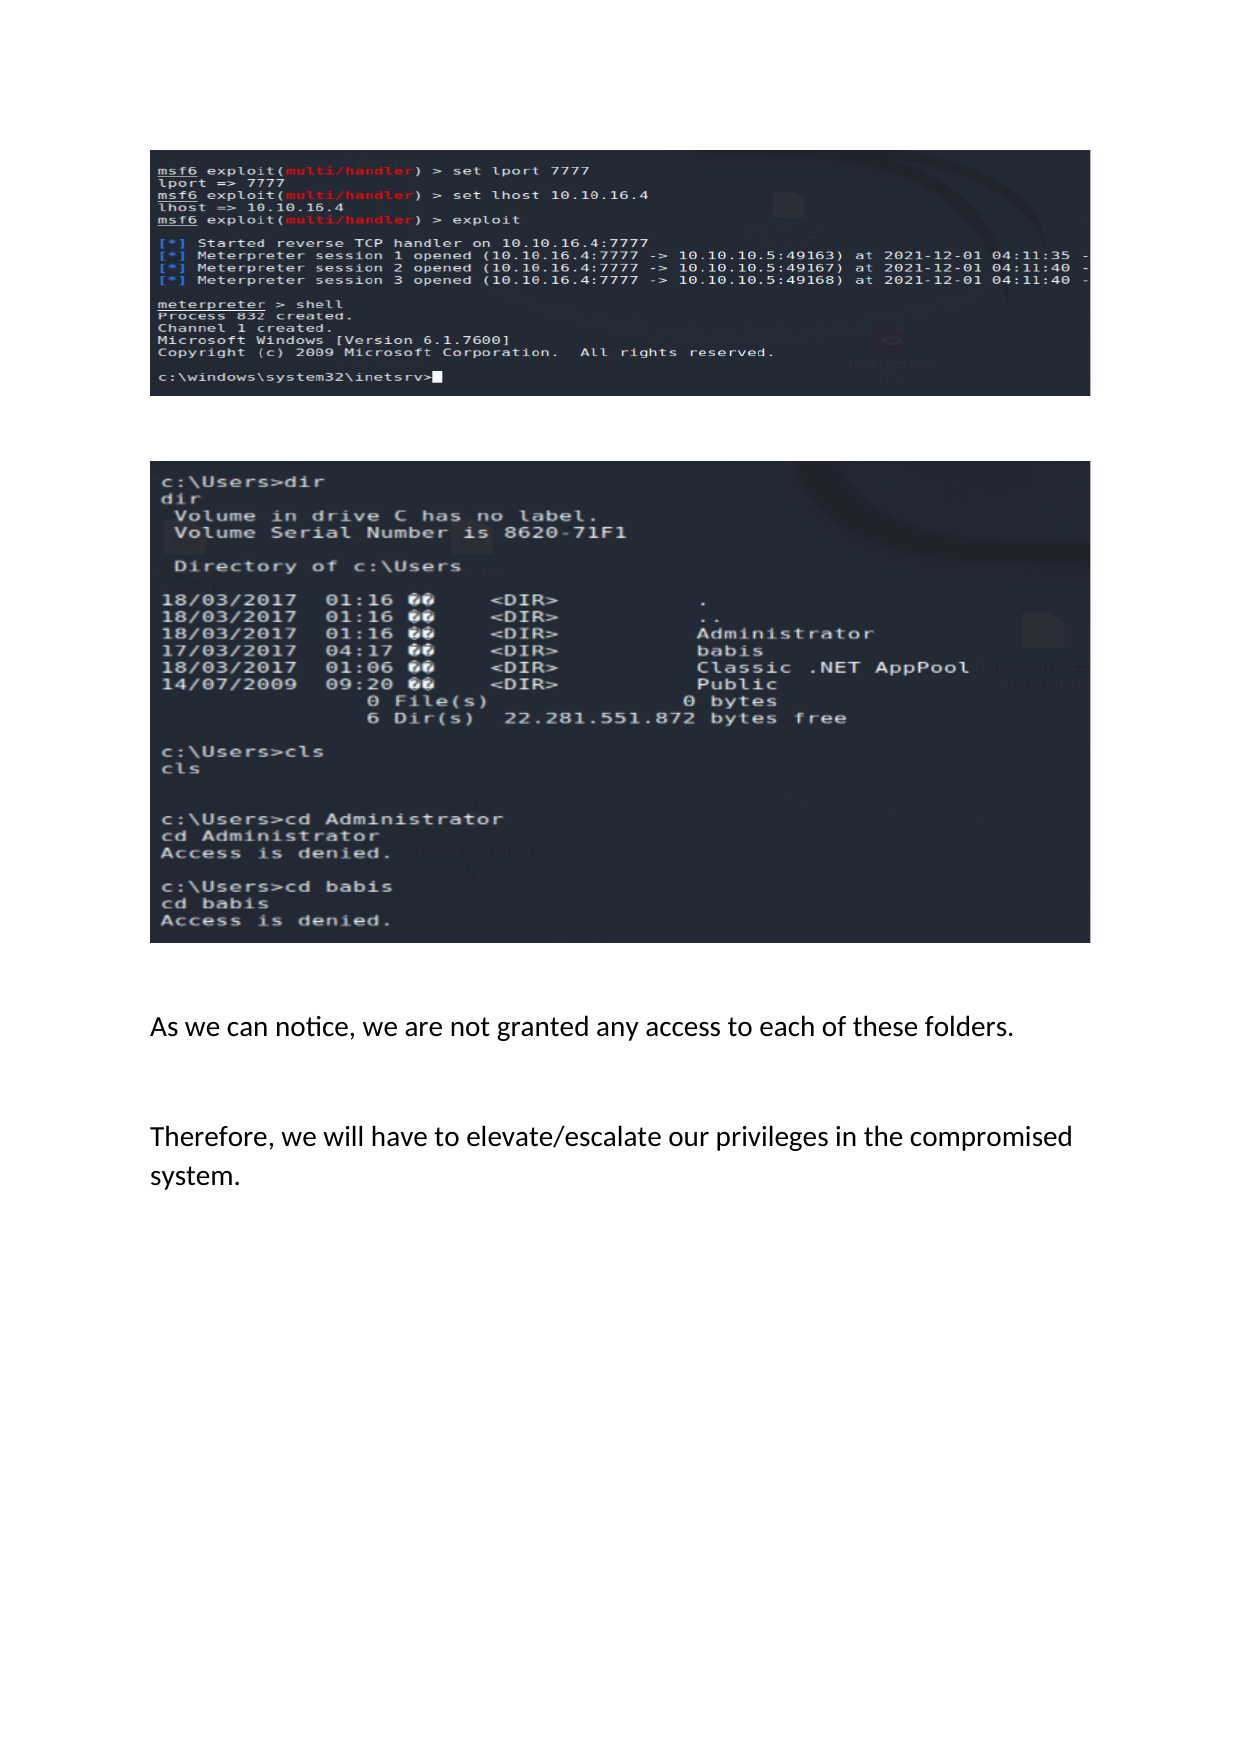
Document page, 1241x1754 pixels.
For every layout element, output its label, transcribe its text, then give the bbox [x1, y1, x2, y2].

text Therefore, we will have to elevate/escalate our privileges in the compromised system. [150, 1118, 1090, 1192]
text As we can notice, we are not granted any access to each of these folders. [150, 1008, 1090, 1044]
picture [150, 461, 1091, 943]
picture [150, 150, 1091, 396]
